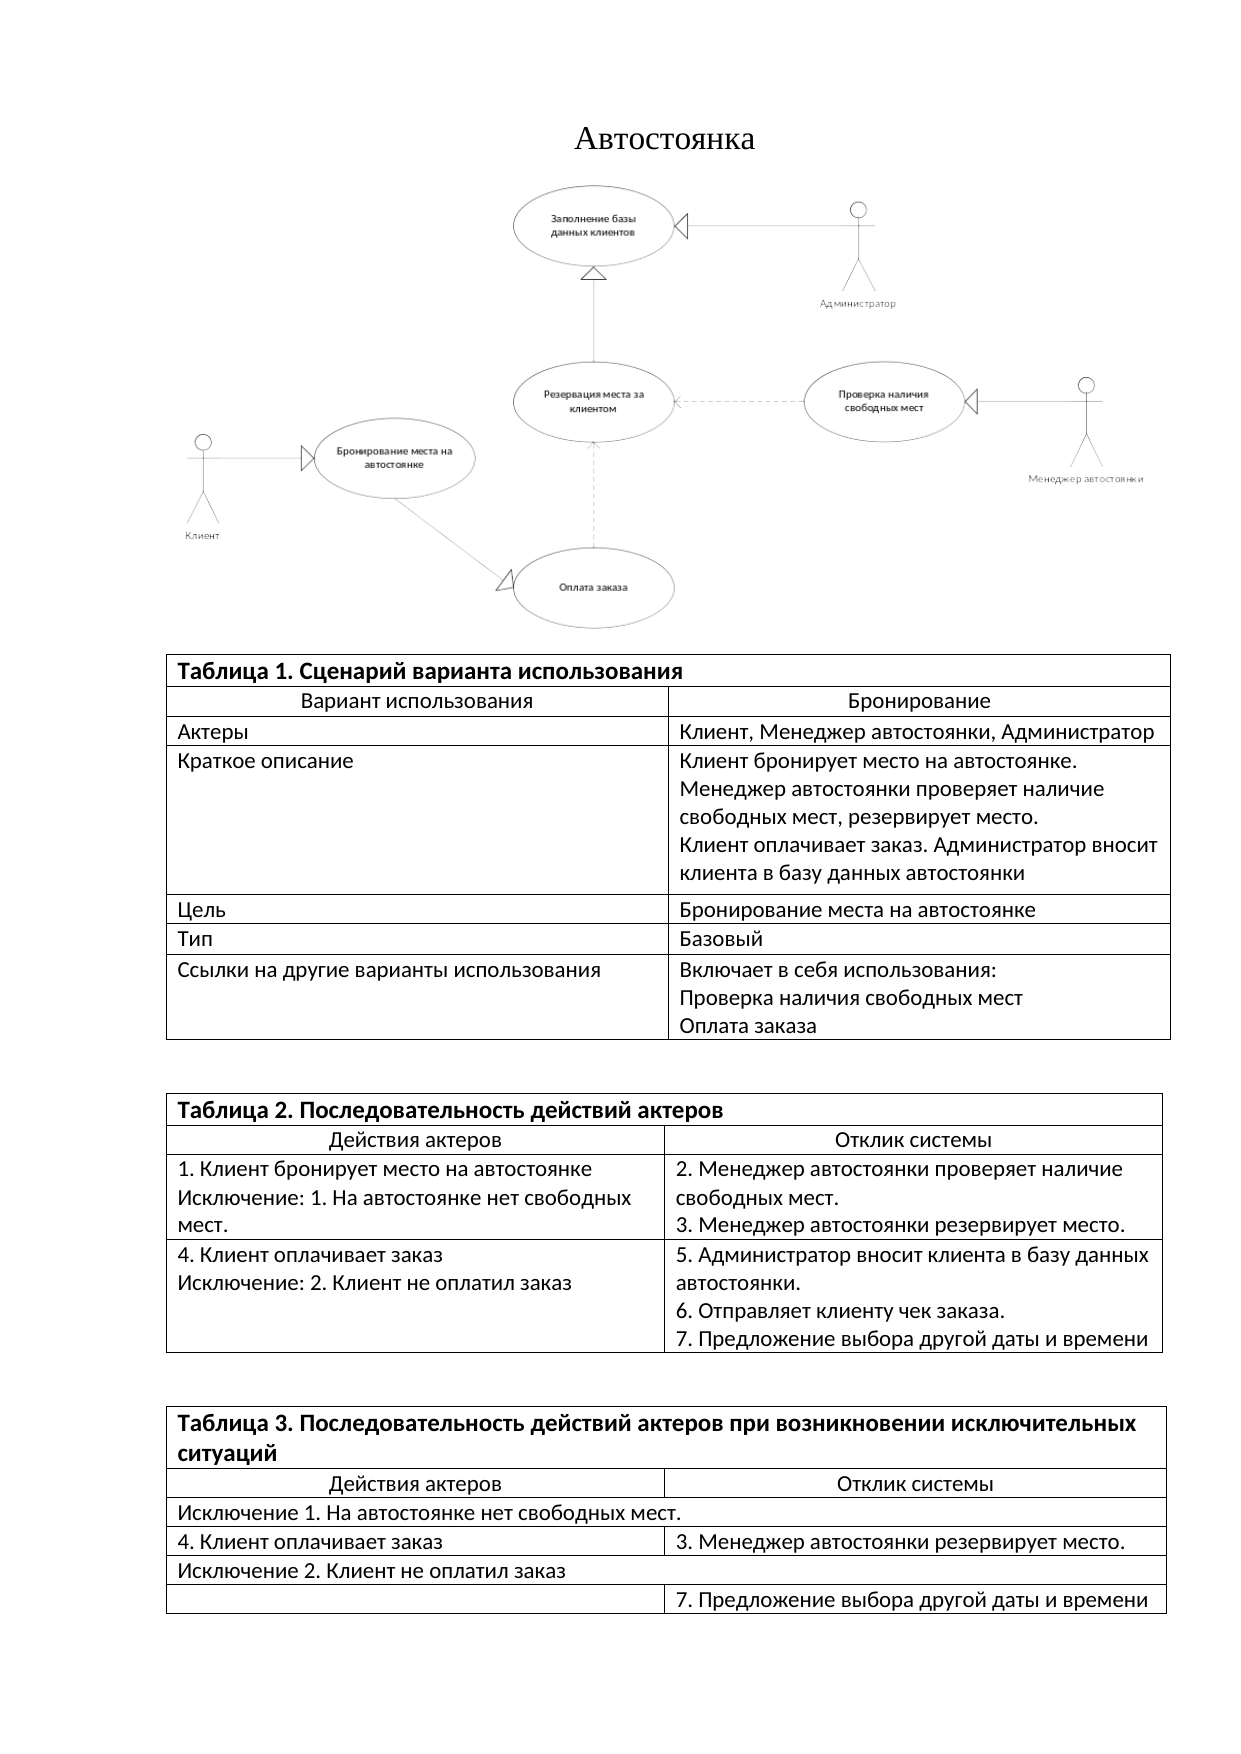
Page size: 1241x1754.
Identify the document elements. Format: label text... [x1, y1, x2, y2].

table_cell Действия актеров [167, 1126, 664, 1153]
table_cell [167, 1585, 664, 1613]
table_cell Клиент, Менеджер автостоянки, Администратор [669, 717, 1170, 745]
table_cell 5. Администратор вносит клиента в базу данных автостоянки. 6. Отправляет клиенту чек заказа. 7. Предложение выбора другой даты и времени [665, 1240, 1162, 1352]
table_cell 4. Клиент оплачивает заказ Исключение: 2. Клиент не оплатил заказ [167, 1240, 664, 1352]
table_cell Актеры [167, 717, 668, 745]
table_header Таблица 2. Последовательность действий актеров [167, 1094, 1162, 1124]
table_cell Включает в себя использования: Проверка наличия свободных мест Оплата заказа [669, 955, 1170, 1039]
table_cell 3. Менеджер автостоянки резервирует место. [665, 1527, 1166, 1555]
table_header Таблица 3. Последовательность действий актеров при возникновении исключительных ситуаций [167, 1407, 1166, 1468]
table_cell Отклик системы [665, 1126, 1162, 1153]
table_cell 4. Клиент оплачивает заказ [167, 1527, 664, 1555]
table_cell Бронирование места на автостоянке [669, 895, 1170, 923]
table_cell Бронирование [669, 687, 1170, 716]
table_cell Краткое описание [167, 746, 668, 894]
table_cell 2. Менеджер автостоянки проверяет наличие свободных мест. 3. Менеджер автостоянки резервирует место. [665, 1155, 1162, 1239]
table_cell Цель [167, 895, 668, 923]
table_cell Действия актеров [167, 1469, 664, 1497]
text Автостоянка [177, 118, 1152, 156]
table_cell 1. Клиент бронирует место на автостоянке Исключение: 1. На автостоянке нет свободных мест. [167, 1155, 664, 1239]
table_cell Отклик системы [665, 1469, 1166, 1497]
table_cell Вариант использования [167, 687, 668, 716]
table_cell Клиент бронирует место на автостоянке. Менеджер автостоянки проверяет наличие свободных мест, резервирует место. Клиент оплачивает заказ. Администратор вносит клиента в базу данных автостоянки [669, 746, 1170, 894]
table_cell Базовый [669, 924, 1170, 954]
table_cell Ссылки на другие варианты использования [167, 955, 668, 1039]
table_cell Исключение 1. На автостоянке нет свободных мест. [167, 1498, 1166, 1526]
table_cell Тип [167, 924, 668, 954]
table_cell 7. Предложение выбора другой даты и времени [665, 1585, 1166, 1613]
table_header Таблица 1. Сценарий варианта использования [167, 655, 1170, 686]
table_cell Исключение 2. Клиент не оплатил заказ [167, 1556, 1166, 1584]
